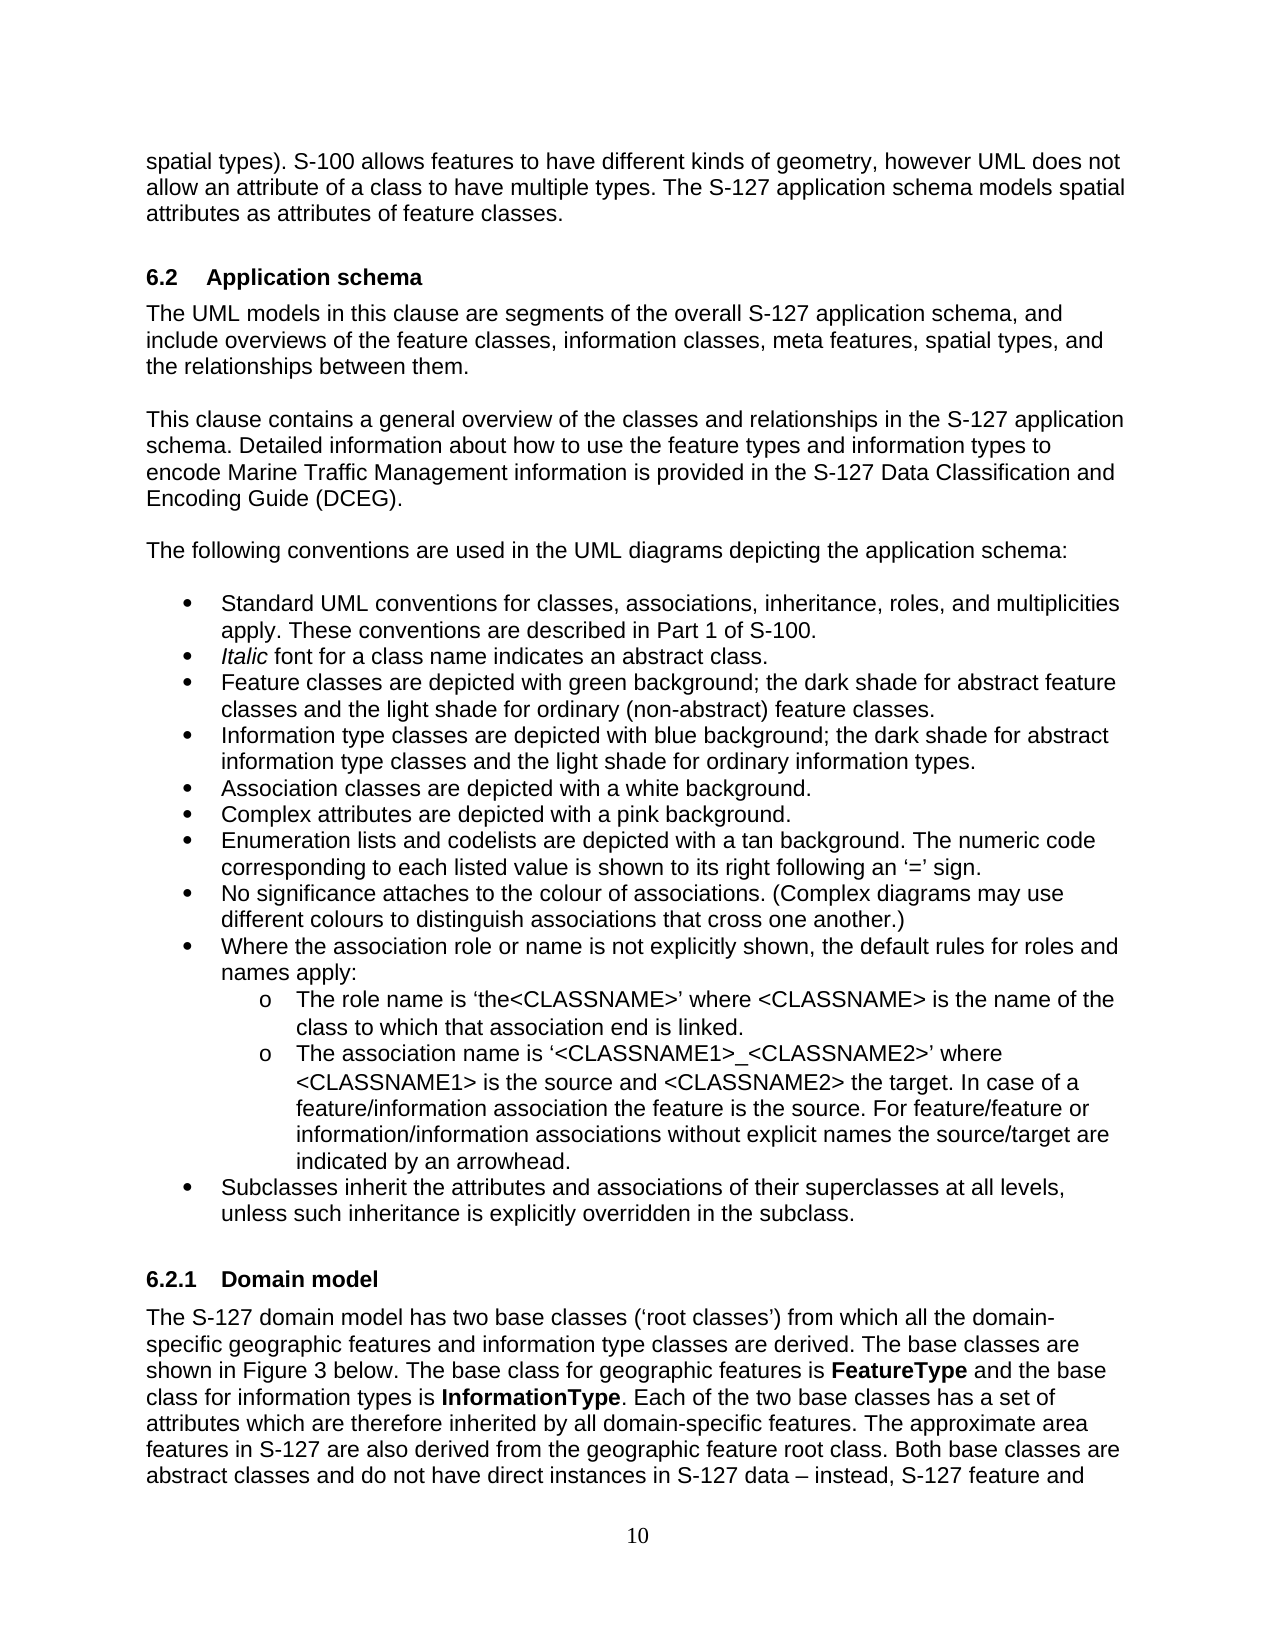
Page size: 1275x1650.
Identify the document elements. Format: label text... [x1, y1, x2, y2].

list The association name is ‘<CLASSNAME1>_<CLASSNAME2>’ where <CLASSNAME1> is the source and <CLASSNAME2> the target. In case of a feature/information association the feature is the source. For feature/feature or information/information associations without explicit names the source/target are indicated by an arrowhead. [258, 1040, 1129, 1174]
list Enumeration lists and codelists are depicted with a tan background. The numeric code corresponding to each listed value is shown to its right following an ‘=’ sign. [183, 827, 1129, 880]
text The following conventions are used in the UML diagrams depicting the application schema: [146, 537, 1129, 564]
list Feature classes are depicted with green background; the dark shade for abstract feature classes and the light shade for ordinary (non-abstract) feature classes. [183, 669, 1129, 722]
list Association classes are depicted with a white background. [183, 775, 1129, 801]
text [146, 1304, 1129, 1489]
subtitle Application schema [146, 263, 1129, 290]
list The role name is ‘the<CLASSNAME>’ where <CLASSNAME> is the name of the class to which that association end is linked. [258, 986, 1129, 1040]
text The UML models in this clause are segments of the overall S-127 application schema, and include overviews of the feature classes, information classes, meta features, spatial types, and the relationships between them. [146, 300, 1129, 379]
list Standard UML conventions for classes, associations, inheritance, roles, and multiplicities apply. These conventions are described in Part 1 of S-100. [183, 590, 1129, 643]
text This clause contains a general overview of the classes and relationships in the S-127 application schema. Detailed information about how to use the feature types and information types to encode Marine Traffic Management information is provided in the S-127 Data Classification and Encoding Guide (DCEG). [146, 406, 1129, 511]
list Italic font for a class name indicates an abstract class. [183, 643, 1129, 669]
list Where the association role or name is not explicitly shown, the default rules for roles and names apply: [183, 933, 1129, 986]
subtitle Domain model [146, 1266, 1129, 1292]
list No significance attaches to the colour of associations. (Complex diagrams may use different colours to distinguish associations that cross one another.) [183, 880, 1129, 933]
list Information type classes are depicted with blue background; the dark shade for abstract information type classes and the light shade for ordinary information types. [183, 722, 1129, 775]
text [146, 148, 1129, 227]
list Complex attributes are depicted with a pink background. [183, 801, 1129, 827]
list Subclasses inherit the attributes and associations of their superclasses at all levels, unless such inheritance is explicitly overridden in the subclass. [183, 1174, 1129, 1227]
